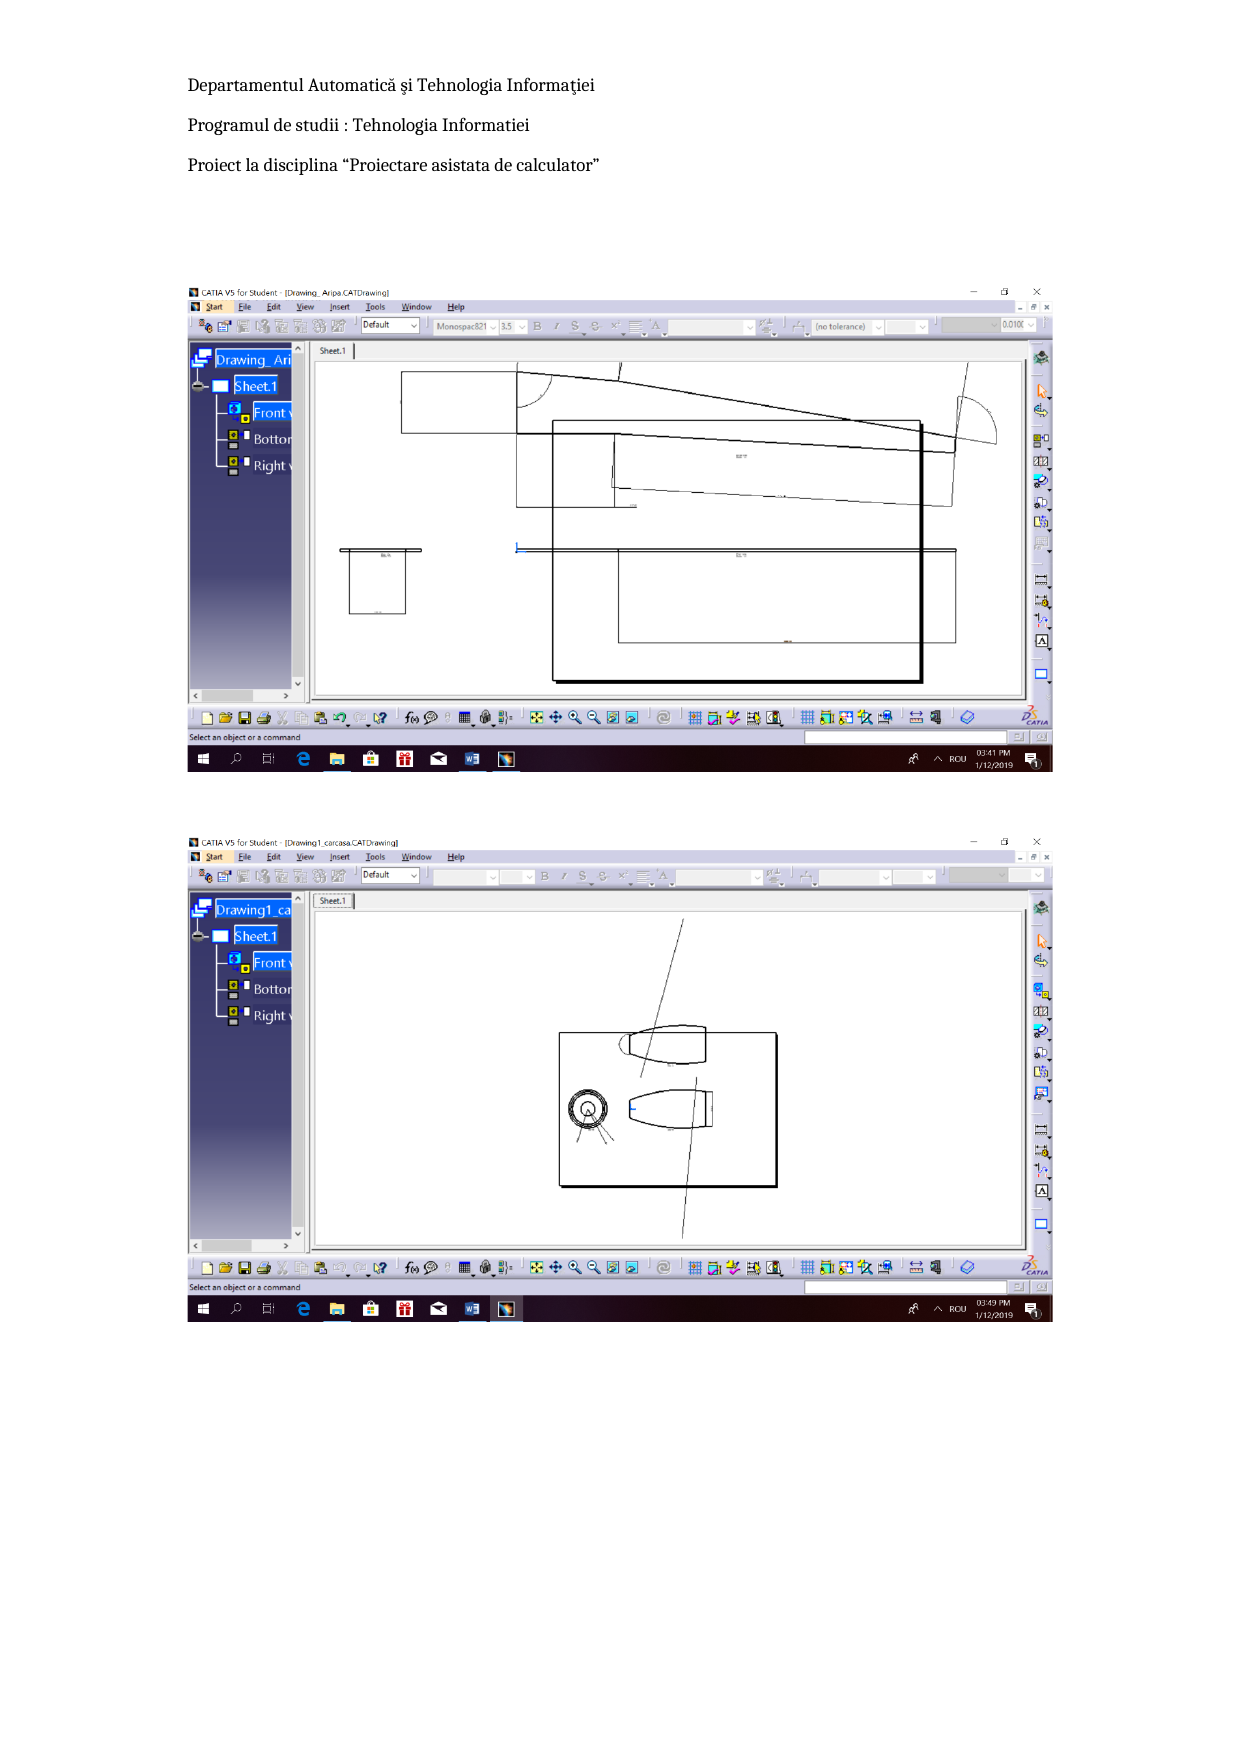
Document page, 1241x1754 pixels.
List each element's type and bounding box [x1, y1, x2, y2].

picture [187, 284, 1053, 772]
picture [187, 834, 1053, 1322]
